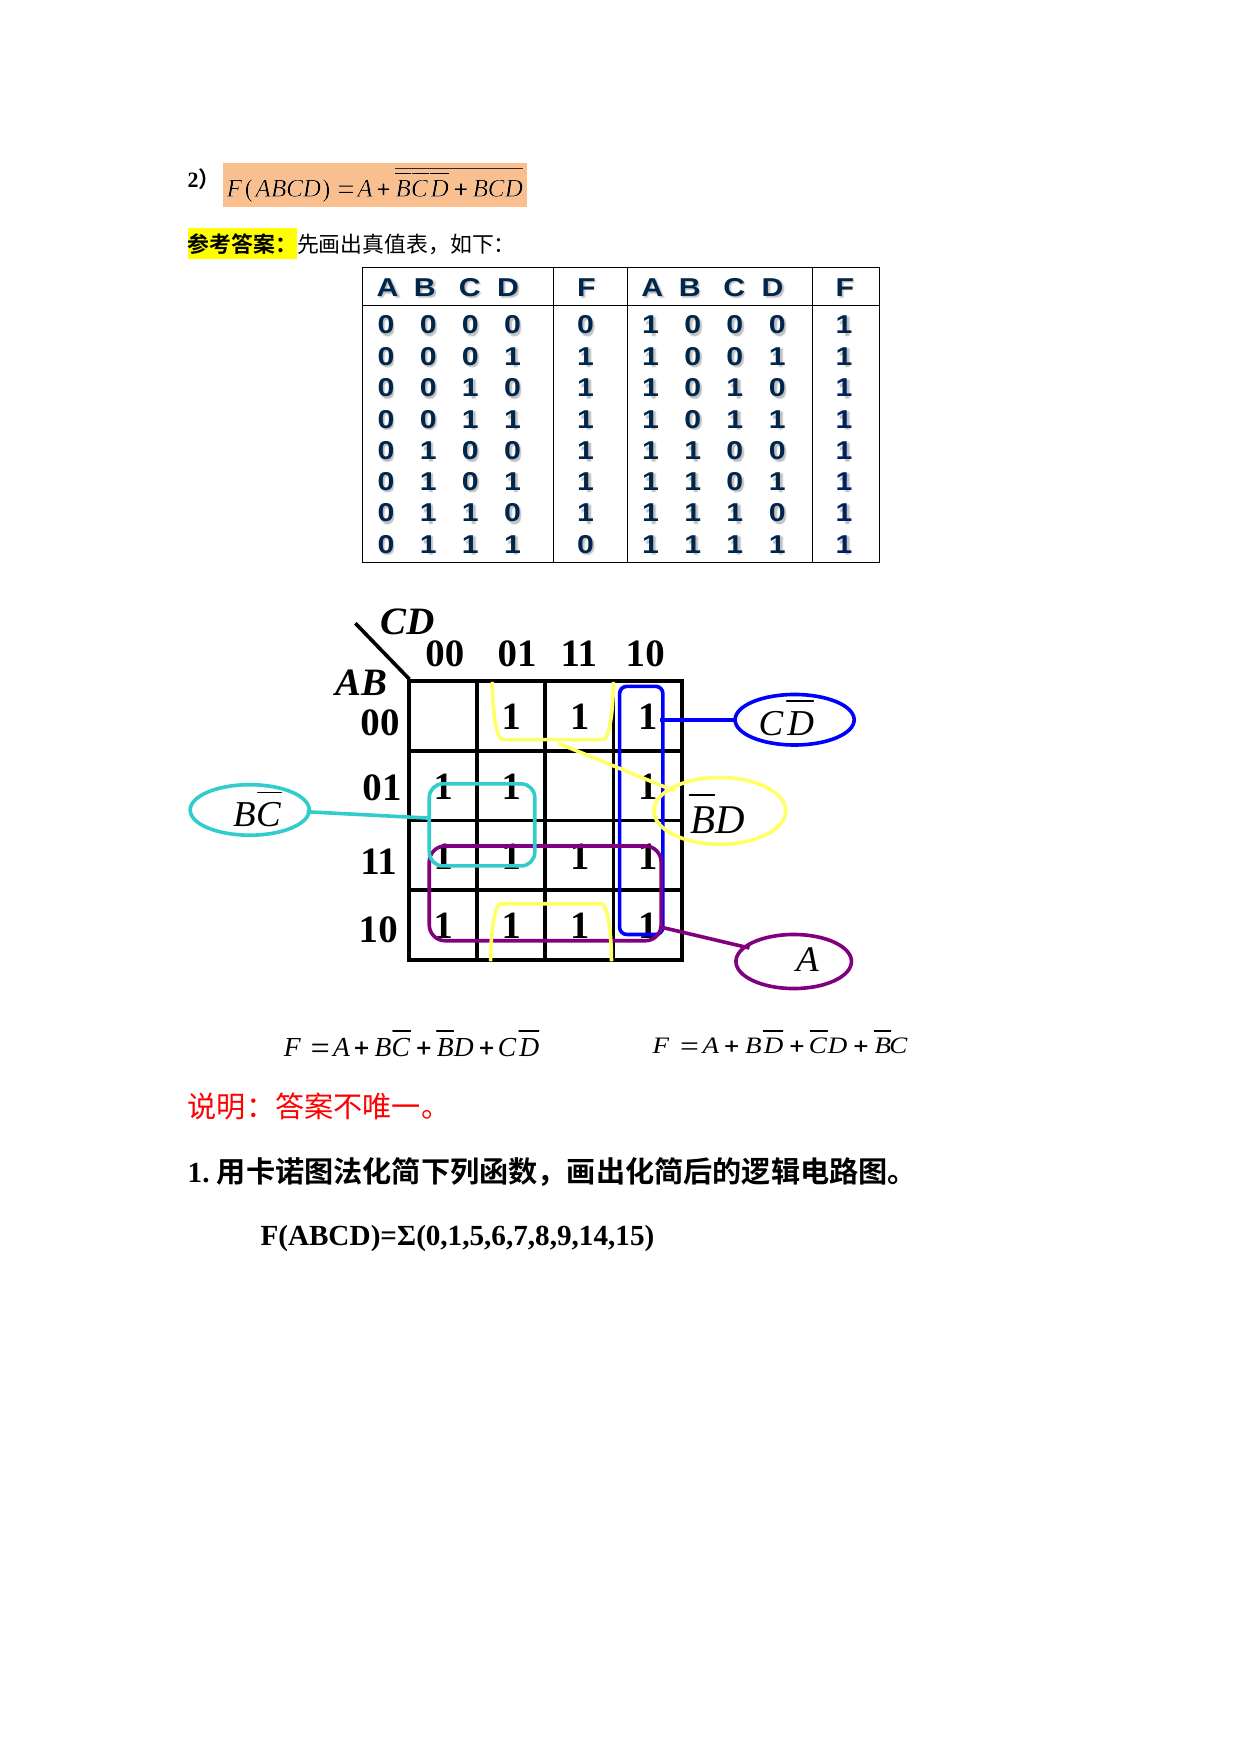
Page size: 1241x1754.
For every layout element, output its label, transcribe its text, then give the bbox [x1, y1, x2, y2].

text F(ABCD)=Σ(0,1,5,6,7,8,9,14,15) [187, 1202, 1053, 1267]
text 说明：答案不唯一。 [187, 1072, 1053, 1137]
text 2） [187, 162, 1053, 194]
text 参考答案：先画出真值表，如下： [187, 227, 1053, 259]
text 1. 用卡诺图法化简下列函数，画出化简后的逻辑电路图。 [187, 1137, 1053, 1202]
